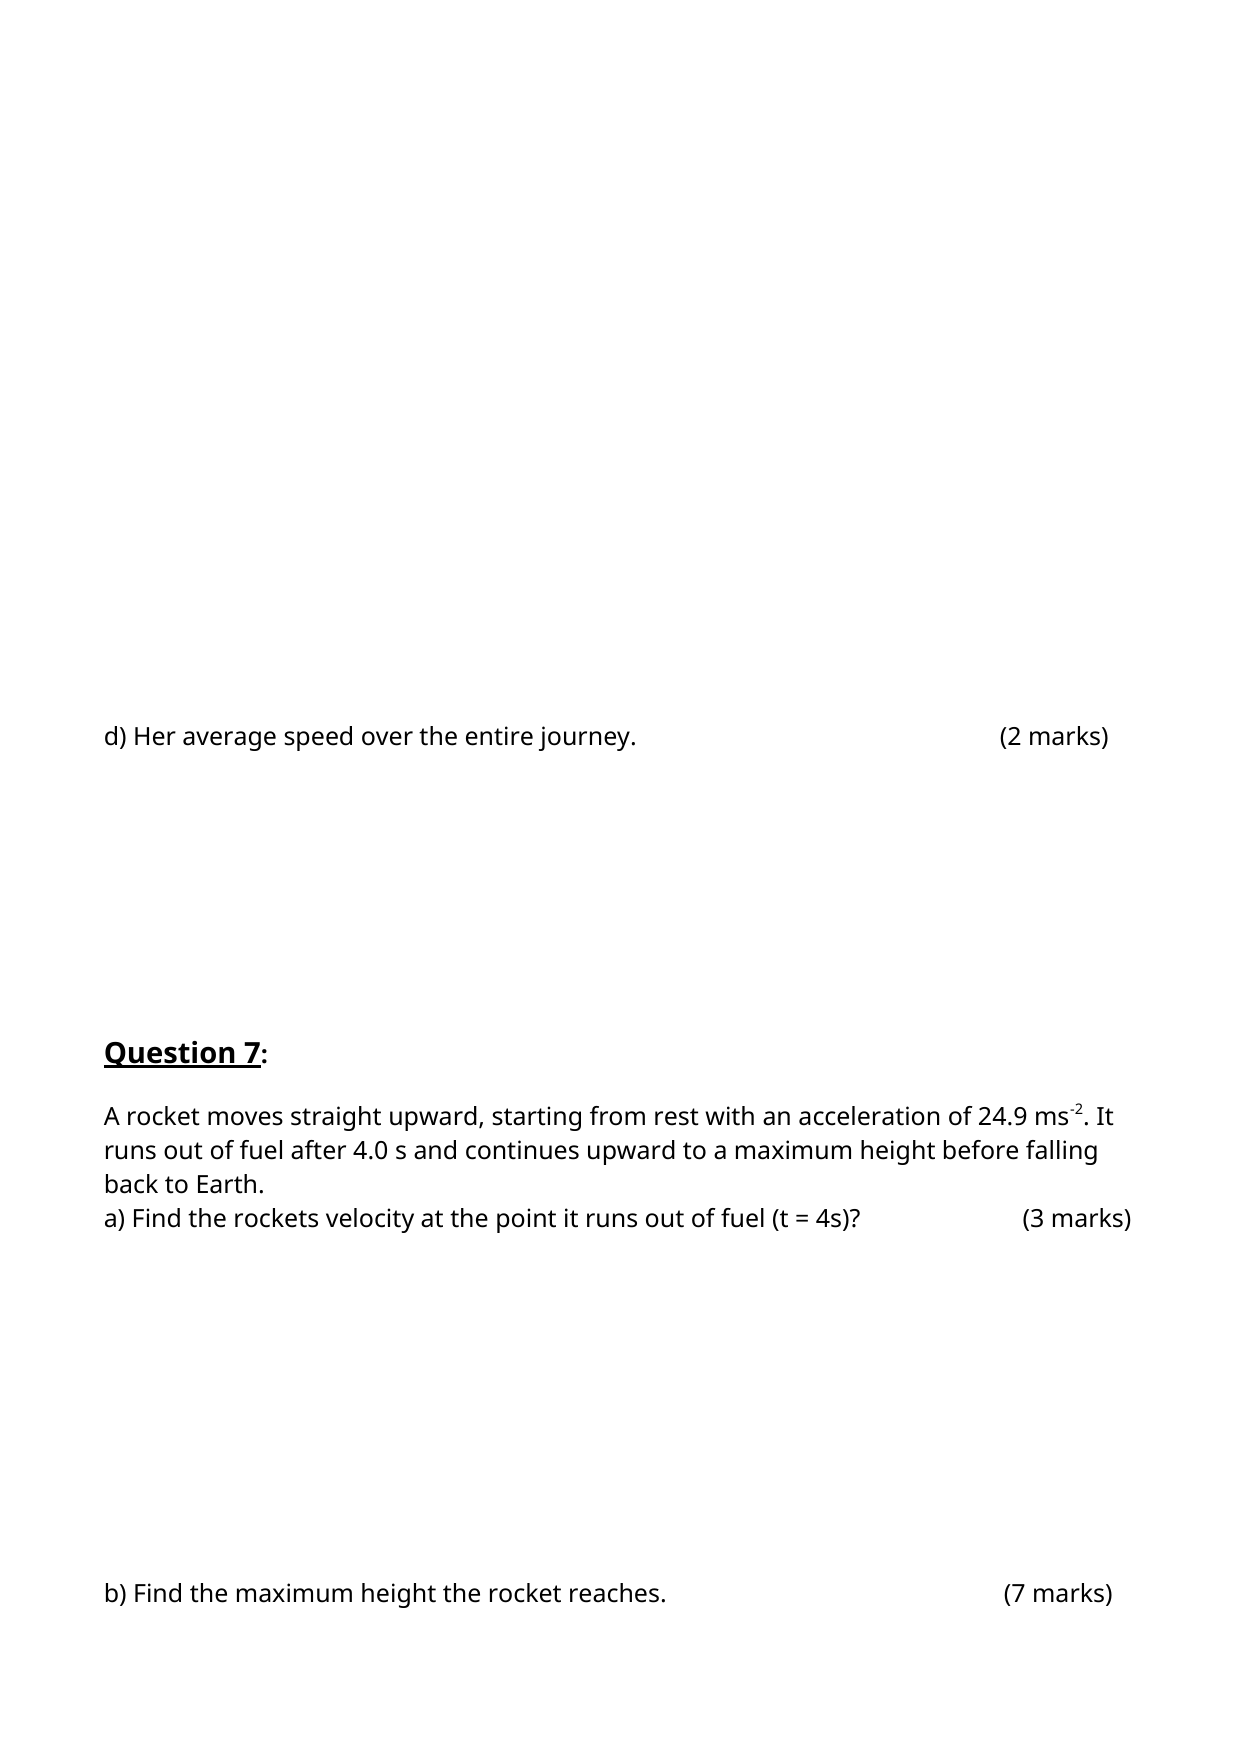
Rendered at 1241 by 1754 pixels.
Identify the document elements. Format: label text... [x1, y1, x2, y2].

text Question 7: [103, 1032, 1152, 1072]
text a) Find the rockets velocity at the point it runs out of fuel (t = 4s)? (3 marks) [103, 1201, 1152, 1235]
text A rocket moves straight upward, starting from rest with an acceleration of 24.9 ms-2. It runs out of fuel after 4.0 s and continues upward to a maximum height before falling back to Earth. [103, 1098, 1152, 1201]
text d) Her average speed over the entire journey. (2 marks) [103, 719, 1152, 753]
text b) Find the maximum height the rocket reaches. (7 marks) [103, 1575, 1152, 1609]
